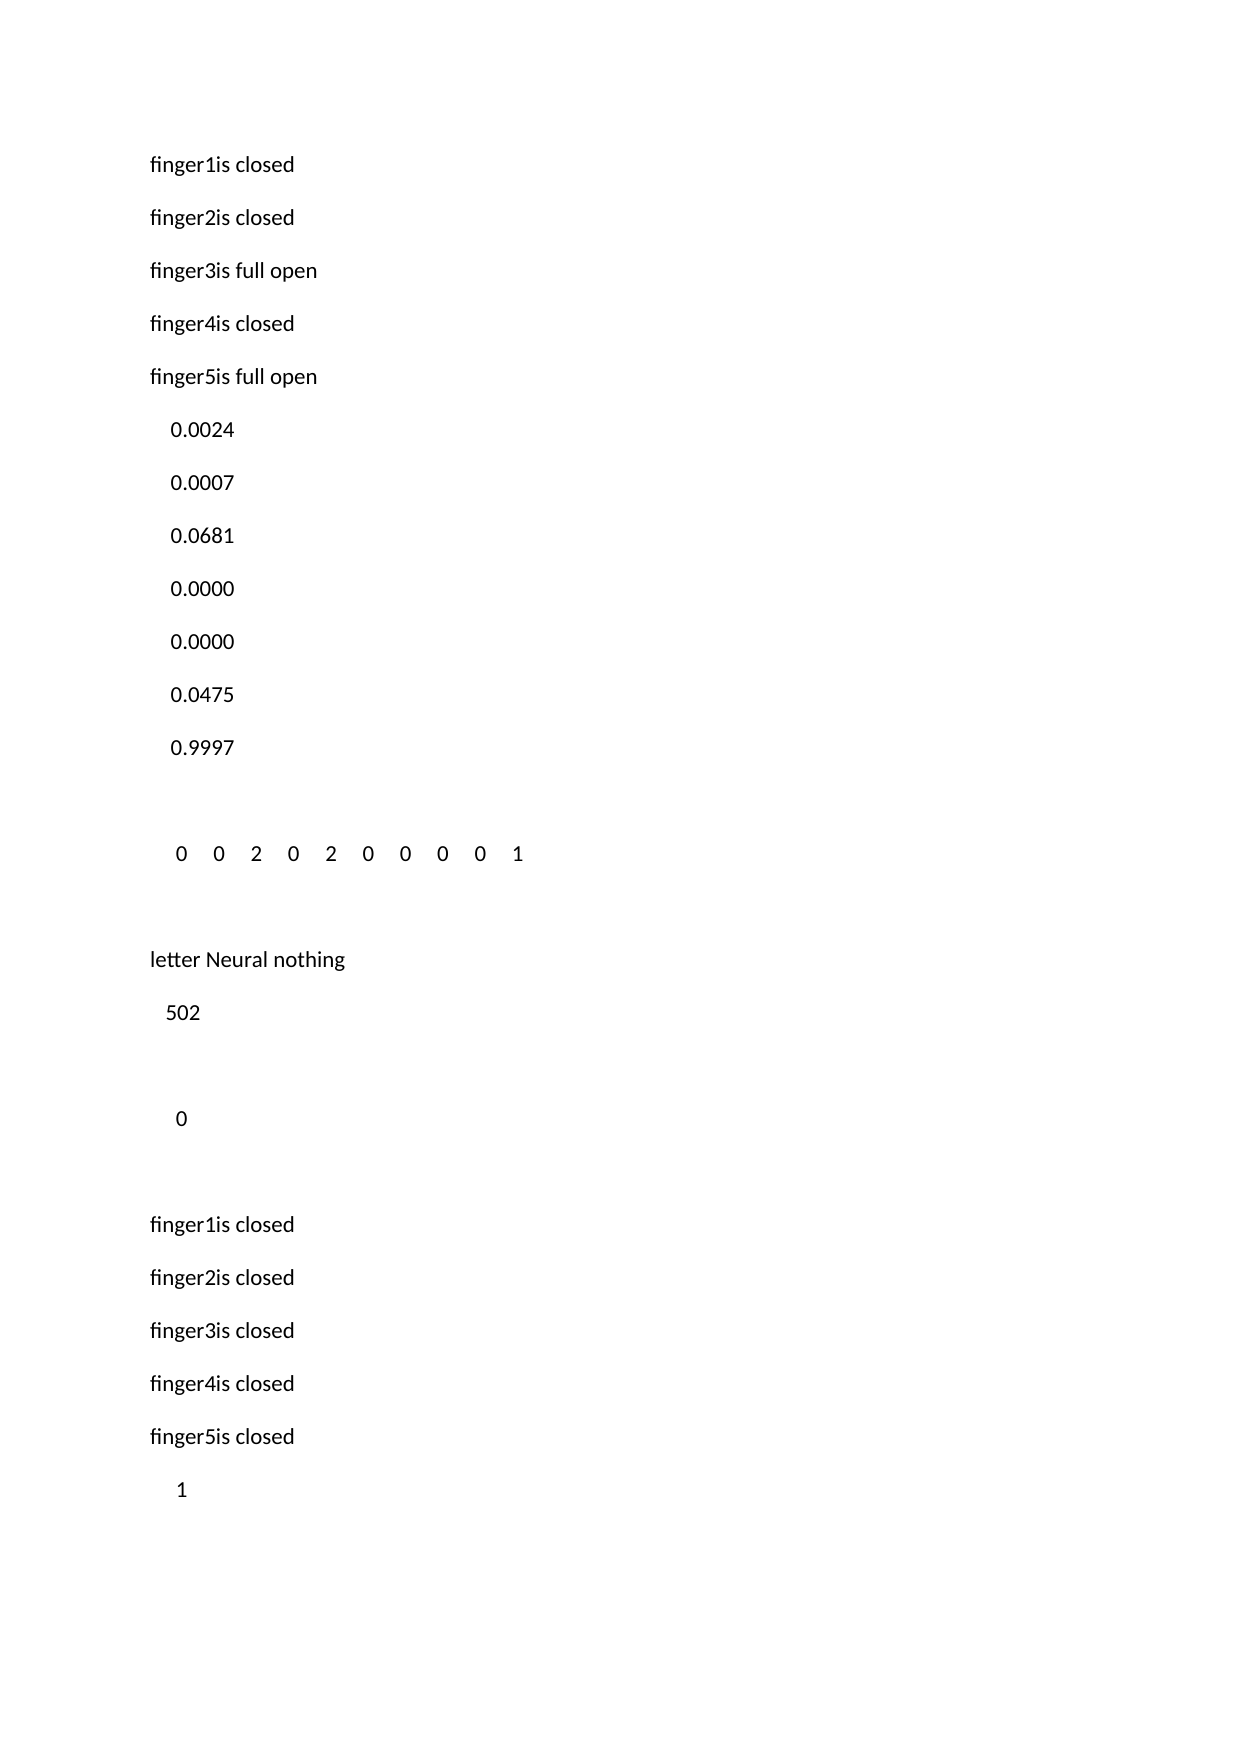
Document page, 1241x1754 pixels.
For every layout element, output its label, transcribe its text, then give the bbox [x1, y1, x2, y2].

text 0.9997 [150, 733, 1090, 761]
text 0 [150, 1104, 1090, 1132]
text finger2is closed [150, 1263, 1090, 1291]
text finger5is closed [150, 1422, 1090, 1451]
text 0 0 2 0 2 0 0 0 0 1 [150, 839, 1090, 867]
text finger2is closed [150, 203, 1090, 231]
text finger3is full open [150, 256, 1090, 284]
text 0.0007 [150, 468, 1090, 496]
text finger3is closed [150, 1316, 1090, 1344]
text 0.0024 [150, 415, 1090, 443]
text 0.0681 [150, 521, 1090, 549]
text finger4is closed [150, 309, 1090, 337]
text finger1is closed [150, 1210, 1090, 1238]
text finger4is closed [150, 1369, 1090, 1397]
text 1 [150, 1476, 1090, 1503]
text finger5is full open [150, 362, 1090, 390]
text finger1is closed [150, 150, 1090, 178]
text 0.0475 [150, 680, 1090, 708]
text letter Neural nothing [150, 945, 1090, 973]
text 0.0000 [150, 627, 1090, 655]
text 502 [150, 998, 1090, 1026]
text 0.0000 [150, 574, 1090, 602]
